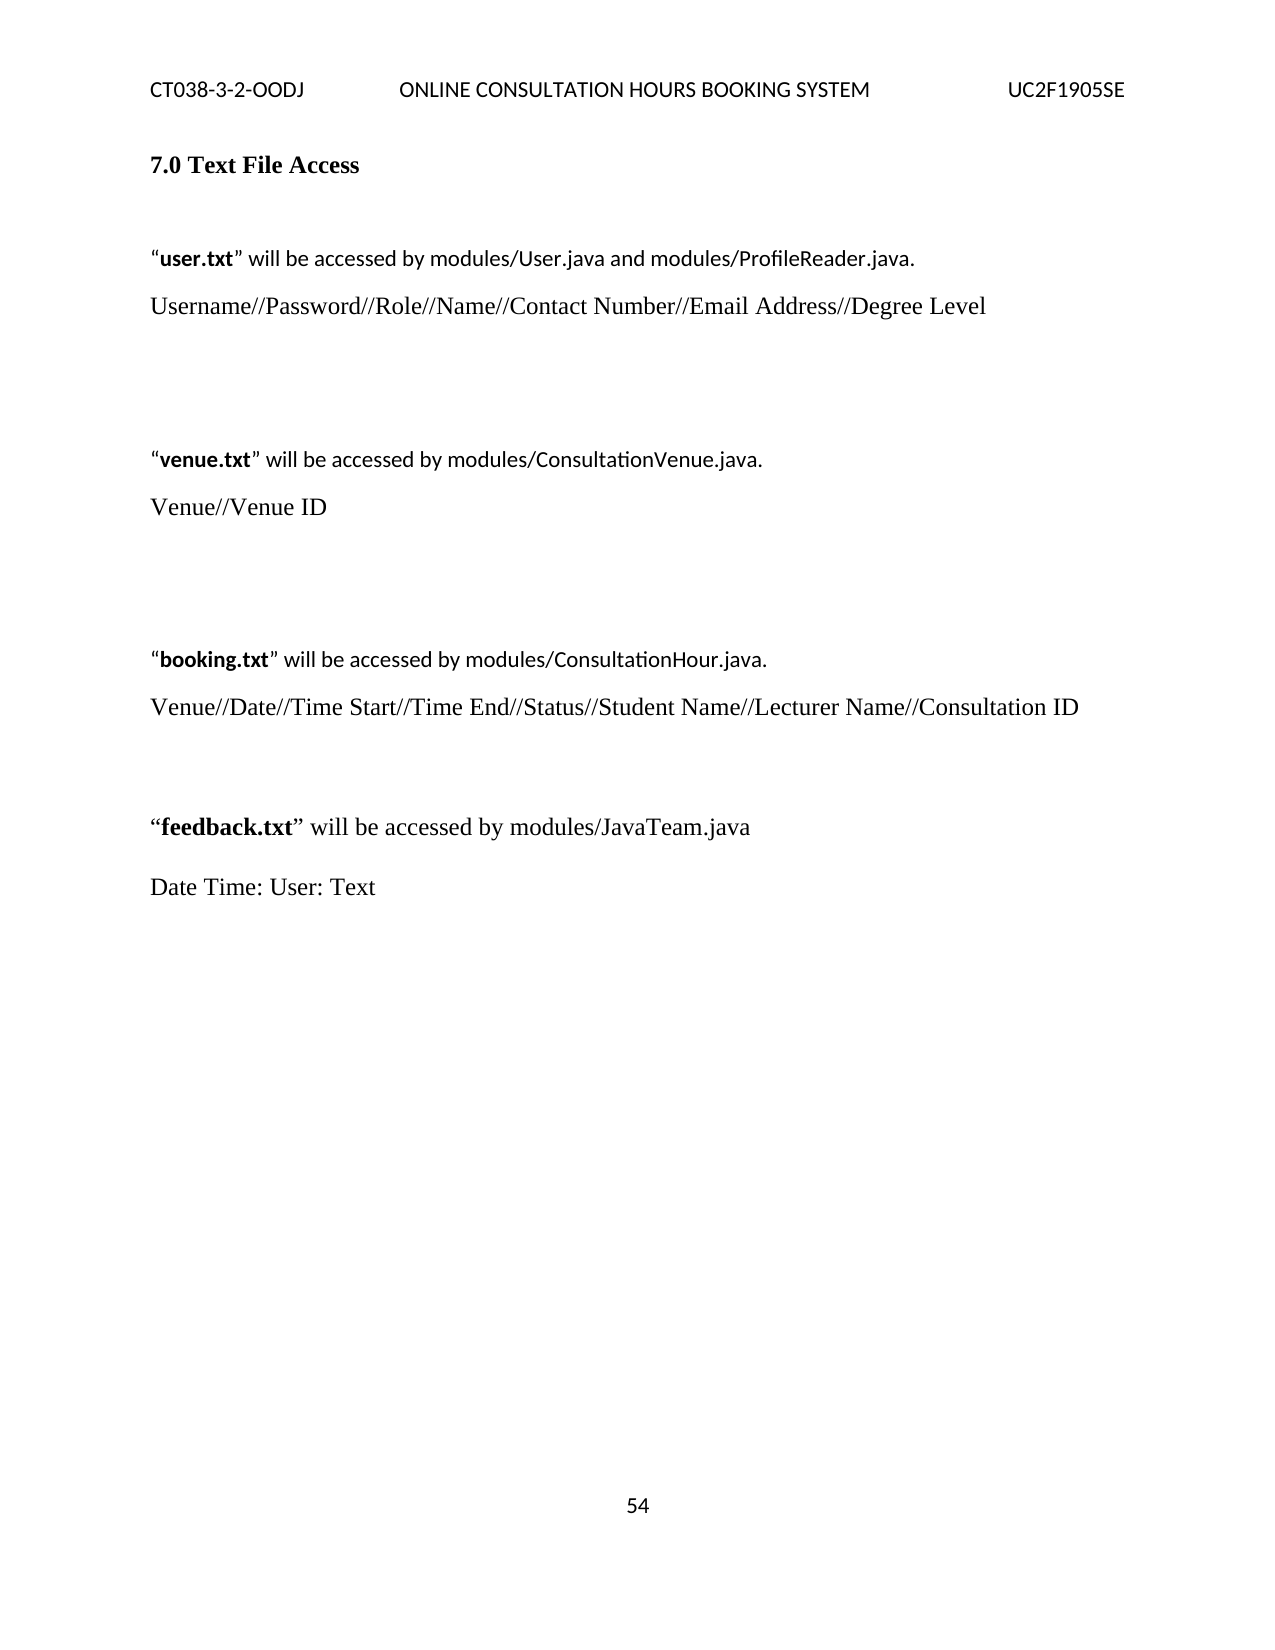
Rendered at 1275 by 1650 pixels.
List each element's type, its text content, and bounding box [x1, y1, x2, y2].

text Venue//Venue ID [150, 492, 1125, 521]
text “user.txt” will be accessed by modules/User.java and modules/ProfileReader.java. [150, 244, 1125, 273]
text “venue.txt” will be accessed by modules/ConsultationVenue.java. [150, 445, 1125, 473]
subtitle 7.0 Text File Access [150, 150, 1125, 179]
text “feedback.txt” will be accessed by modules/JavaTeam.java [150, 812, 1125, 841]
text Username//Password//Role//Name//Contact Number//Email Address//Degree Level [150, 291, 1125, 320]
text Date Time: User: Text [150, 872, 1125, 900]
text Venue//Date//Time Start//Time End//Status//Student Name//Lecturer Name//Consultation ID [150, 692, 1125, 721]
text “booking.txt” will be accessed by modules/ConsultationHour.java. [150, 645, 1125, 673]
